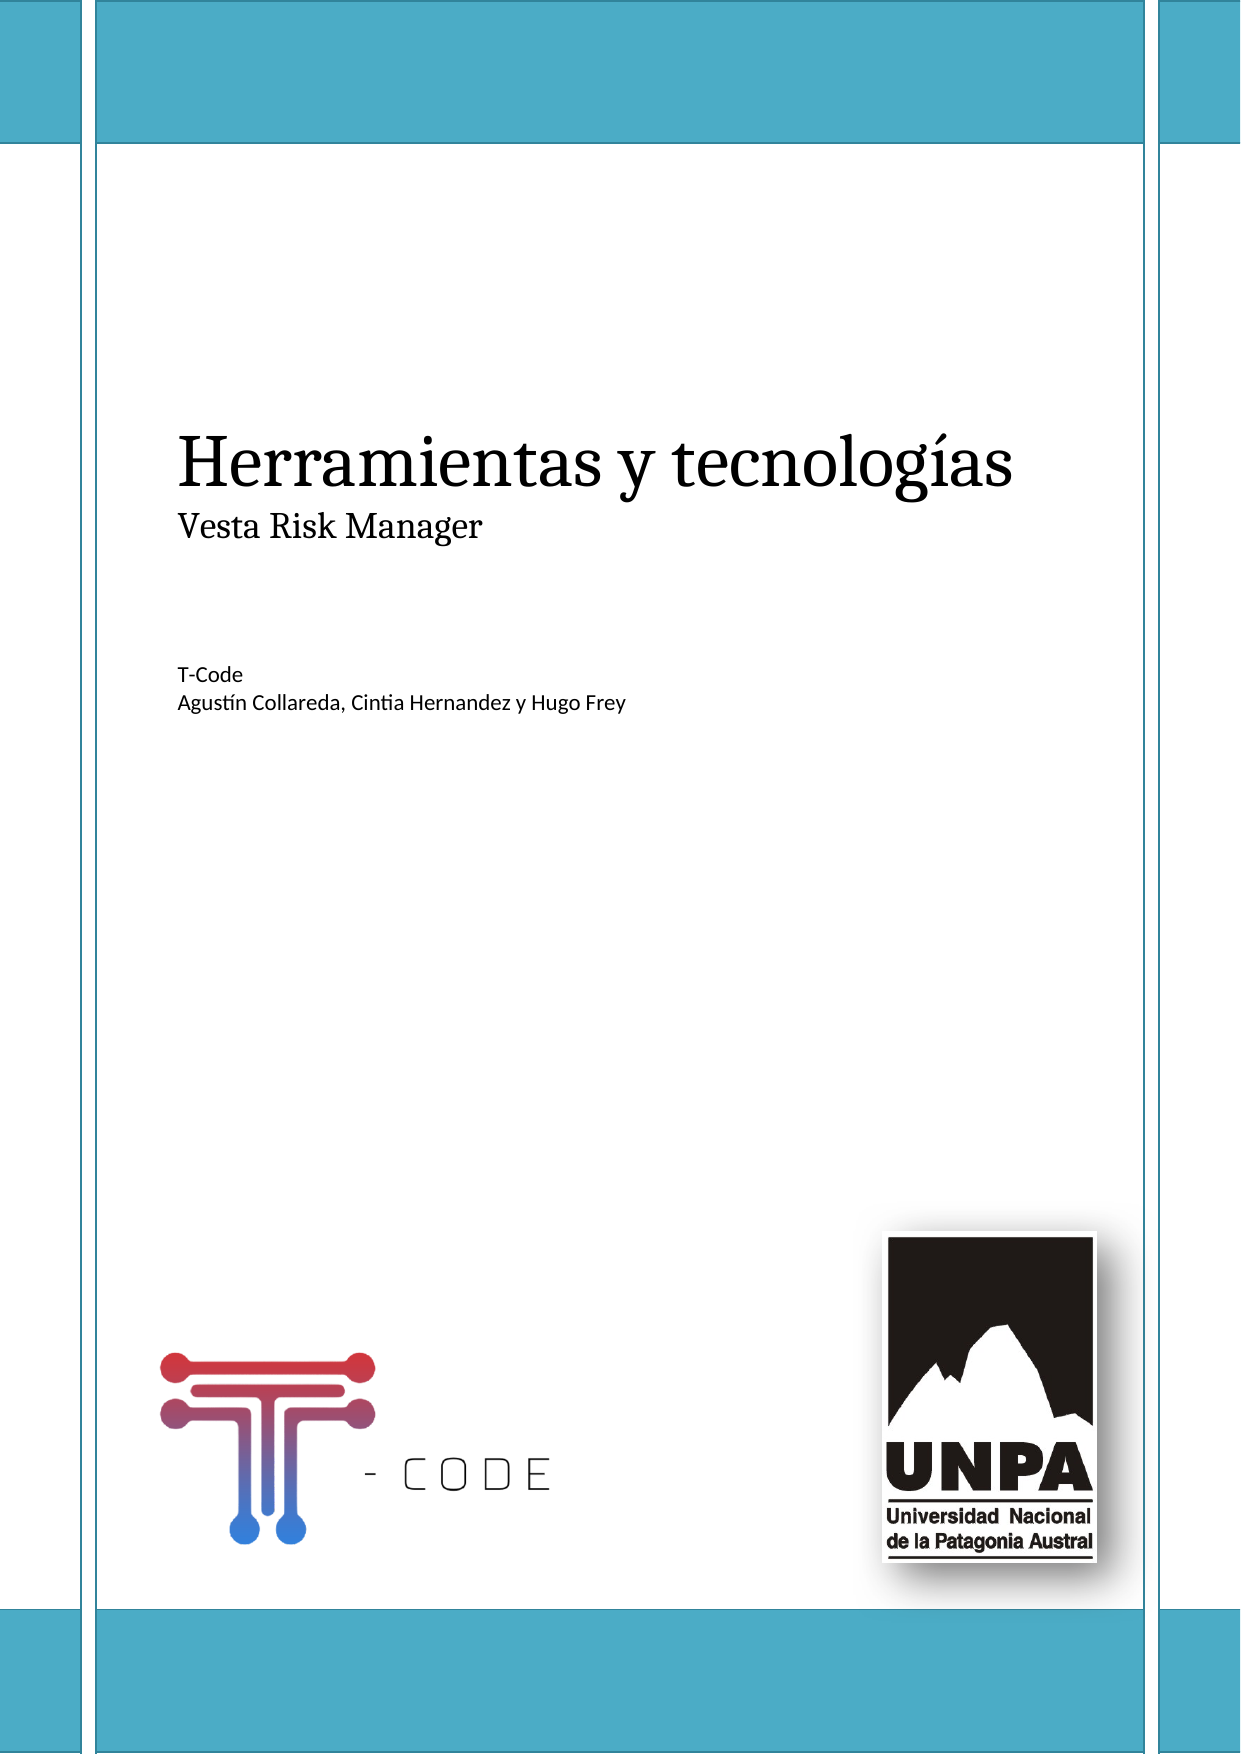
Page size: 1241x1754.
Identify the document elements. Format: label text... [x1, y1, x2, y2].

text T-Code [177, 660, 1063, 688]
text Agustín Collareda, Cintia Hernandez y Hugo Frey [177, 688, 1063, 716]
picture [882, 1231, 1097, 1563]
text Herramientas y tecnologías [177, 419, 1063, 505]
text Vesta Risk Manager [177, 505, 1063, 548]
picture [151, 1345, 557, 1549]
